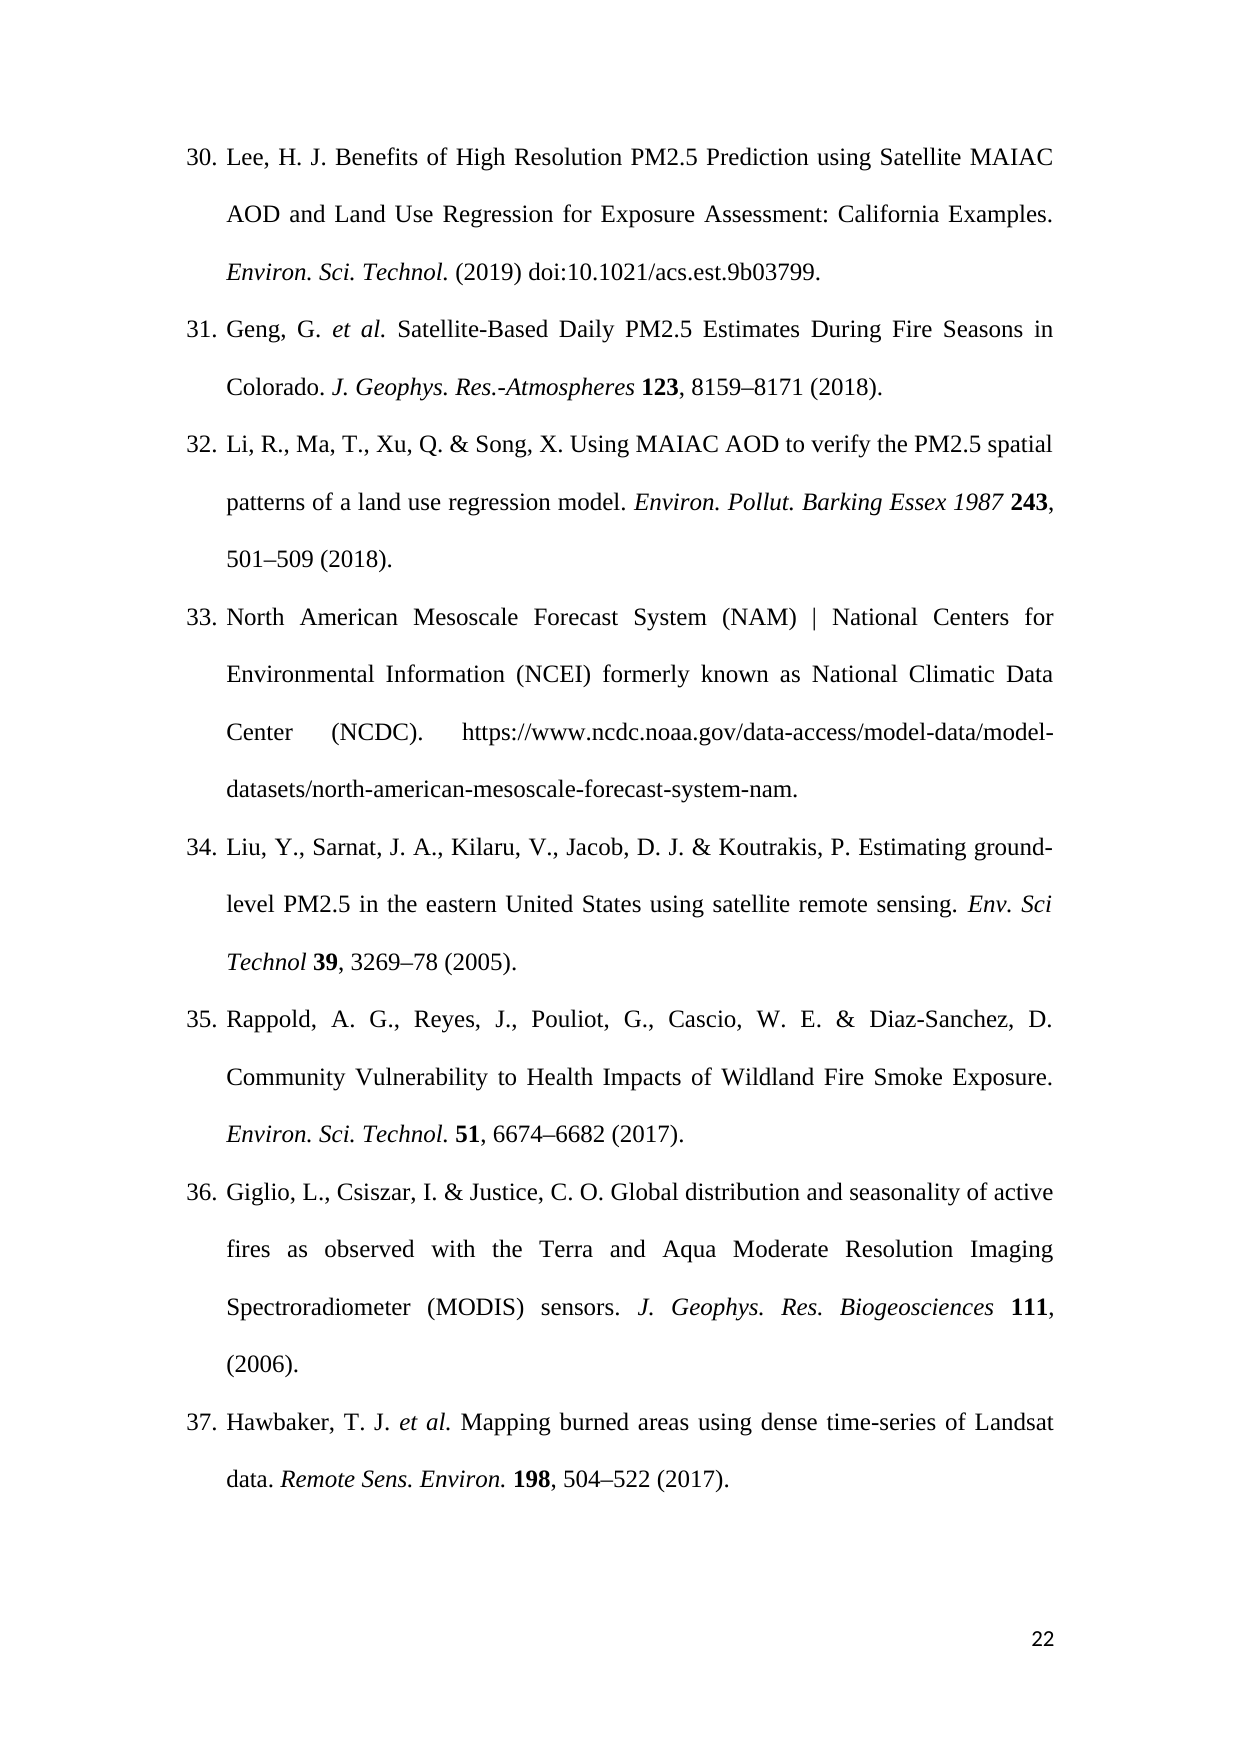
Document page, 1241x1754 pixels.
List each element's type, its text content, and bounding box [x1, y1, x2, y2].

text 32. Li, R., Ma, T., Xu, Q. & Song, X. Using MAIAC AOD to verify the PM2.5 spatial patterns of a land use regression model. Environ. Pollut. Barking Essex 1987 243, 501–509 (2018). [186, 429, 1054, 573]
text 30. Lee, H. J. Benefits of High Resolution PM2.5 Prediction using Satellite MAIAC AOD and Land Use Regression for Exposure Assessment: California Examples. Environ. Sci. Technol. (2019) doi:10.1021/acs.est.9b03799. [186, 142, 1054, 286]
text 31. Geng, G. et al. Satellite-Based Daily PM2.5 Estimates During Fire Seasons in Colorado. J. Geophys. Res.-Atmospheres 123, 8159–8171 (2018). [186, 314, 1054, 401]
text 34. Liu, Y., Sarnat, J. A., Kilaru, V., Jacob, D. J. & Koutrakis, P. Estimating ground-level PM2.5 in the eastern United States using satellite remote sensing. Env. Sci Technol 39, 3269–78 (2005). [186, 832, 1054, 976]
text 35. Rappold, A. G., Reyes, J., Pouliot, G., Cascio, W. E. & Diaz-Sanchez, D. Community Vulnerability to Health Impacts of Wildland Fire Smoke Exposure. Environ. Sci. Technol. 51, 6674–6682 (2017). [186, 1004, 1054, 1148]
text 36. Giglio, L., Csiszar, I. & Justice, C. O. Global distribution and seasonality of active fires as observed with the Terra and Aqua Moderate Resolution Imaging Spectroradiometer (MODIS) sensors. J. Geophys. Res. Biogeosciences 111, (2006). [186, 1177, 1054, 1378]
text 33. North American Mesoscale Forecast System (NAM) | National Centers for Environmental Information (NCEI) formerly known as National Climatic Data Center (NCDC). https://www.ncdc.noaa.gov/data-access/model-data/model-datasets/north-american-mesoscale-forecast-system-nam. [186, 602, 1054, 803]
text 37. Hawbaker, T. J. et al. Mapping burned areas using dense time-series of Landsat data. Remote Sens. Environ. 198, 504–522 (2017). [186, 1407, 1054, 1493]
